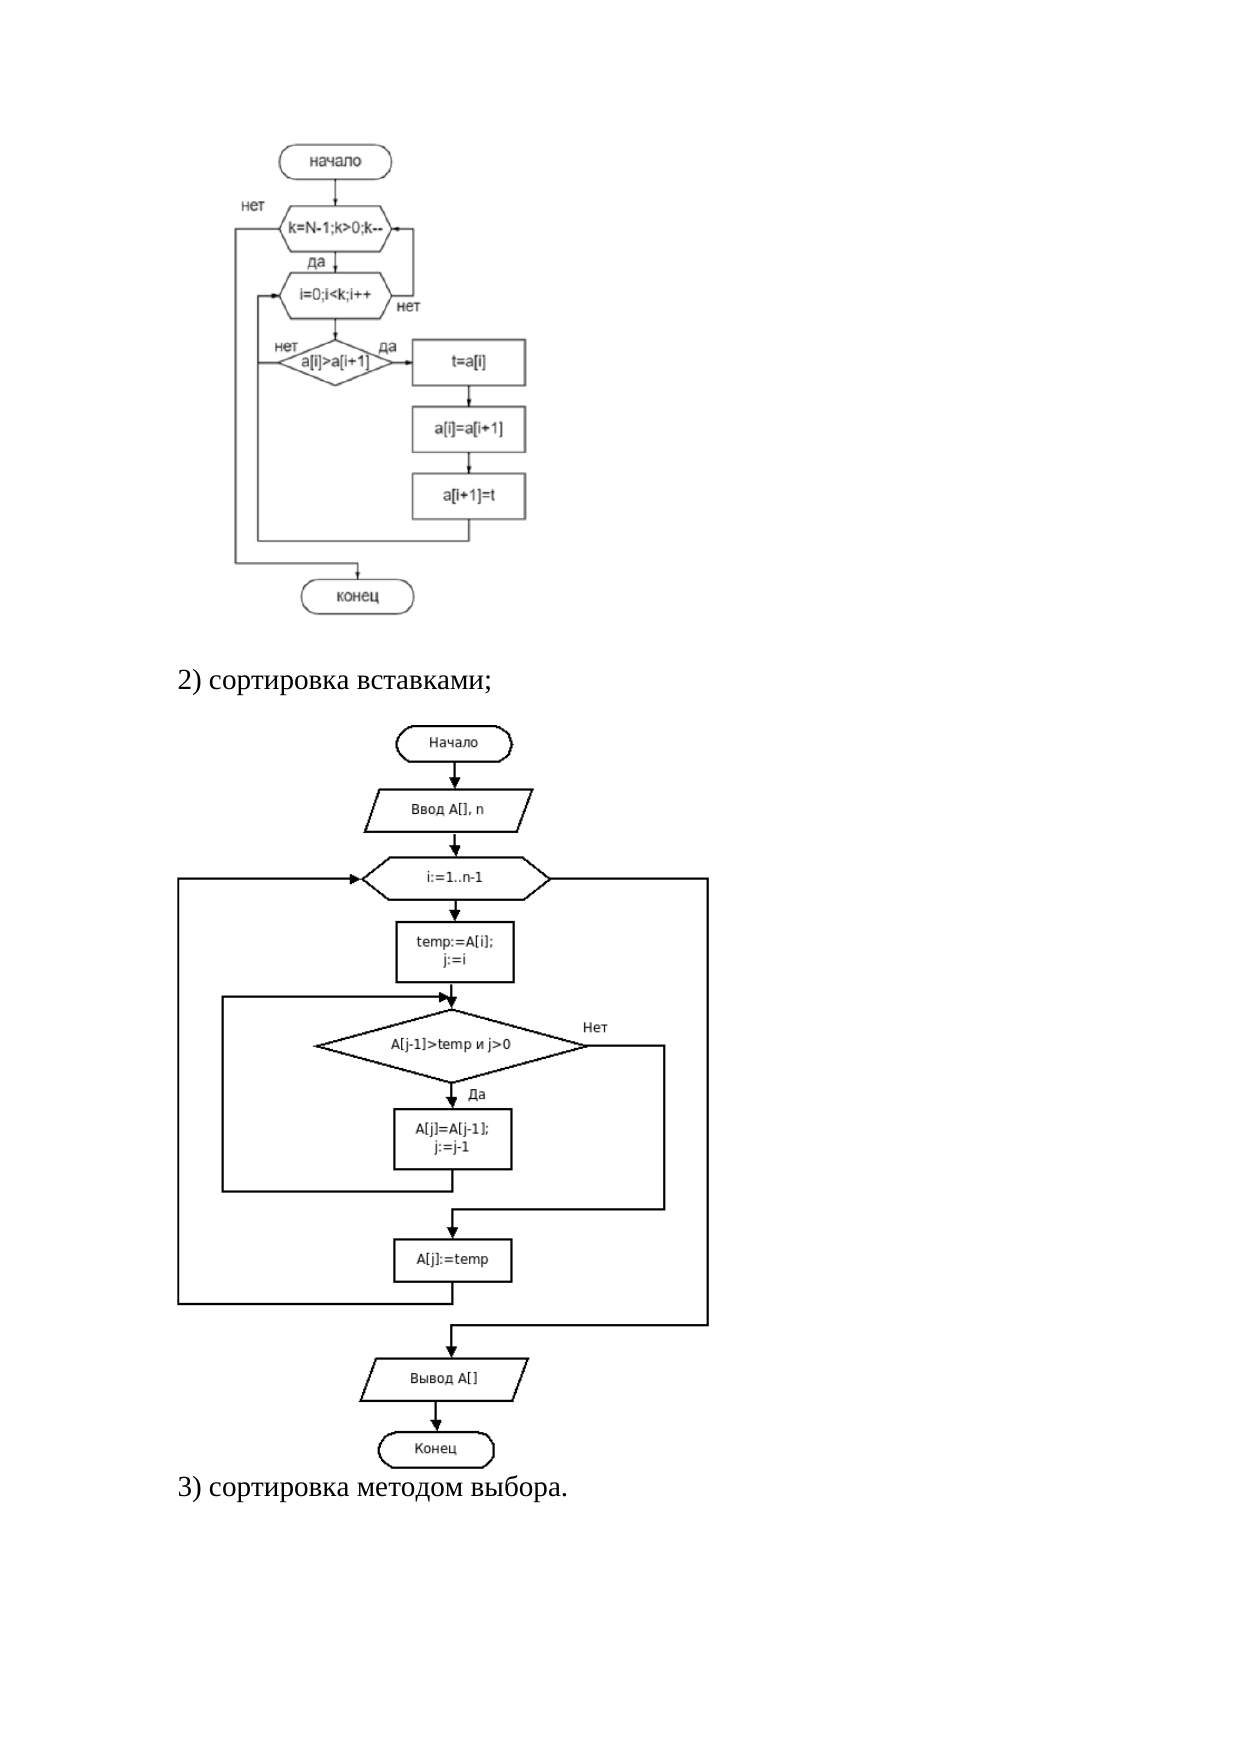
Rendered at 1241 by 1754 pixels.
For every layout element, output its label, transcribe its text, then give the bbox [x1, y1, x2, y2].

text 2) сортировка вставками; [177, 662, 1152, 696]
picture [177, 118, 555, 634]
text 3) сортировка методом выбора. [177, 1469, 1152, 1503]
picture [177, 725, 710, 1470]
